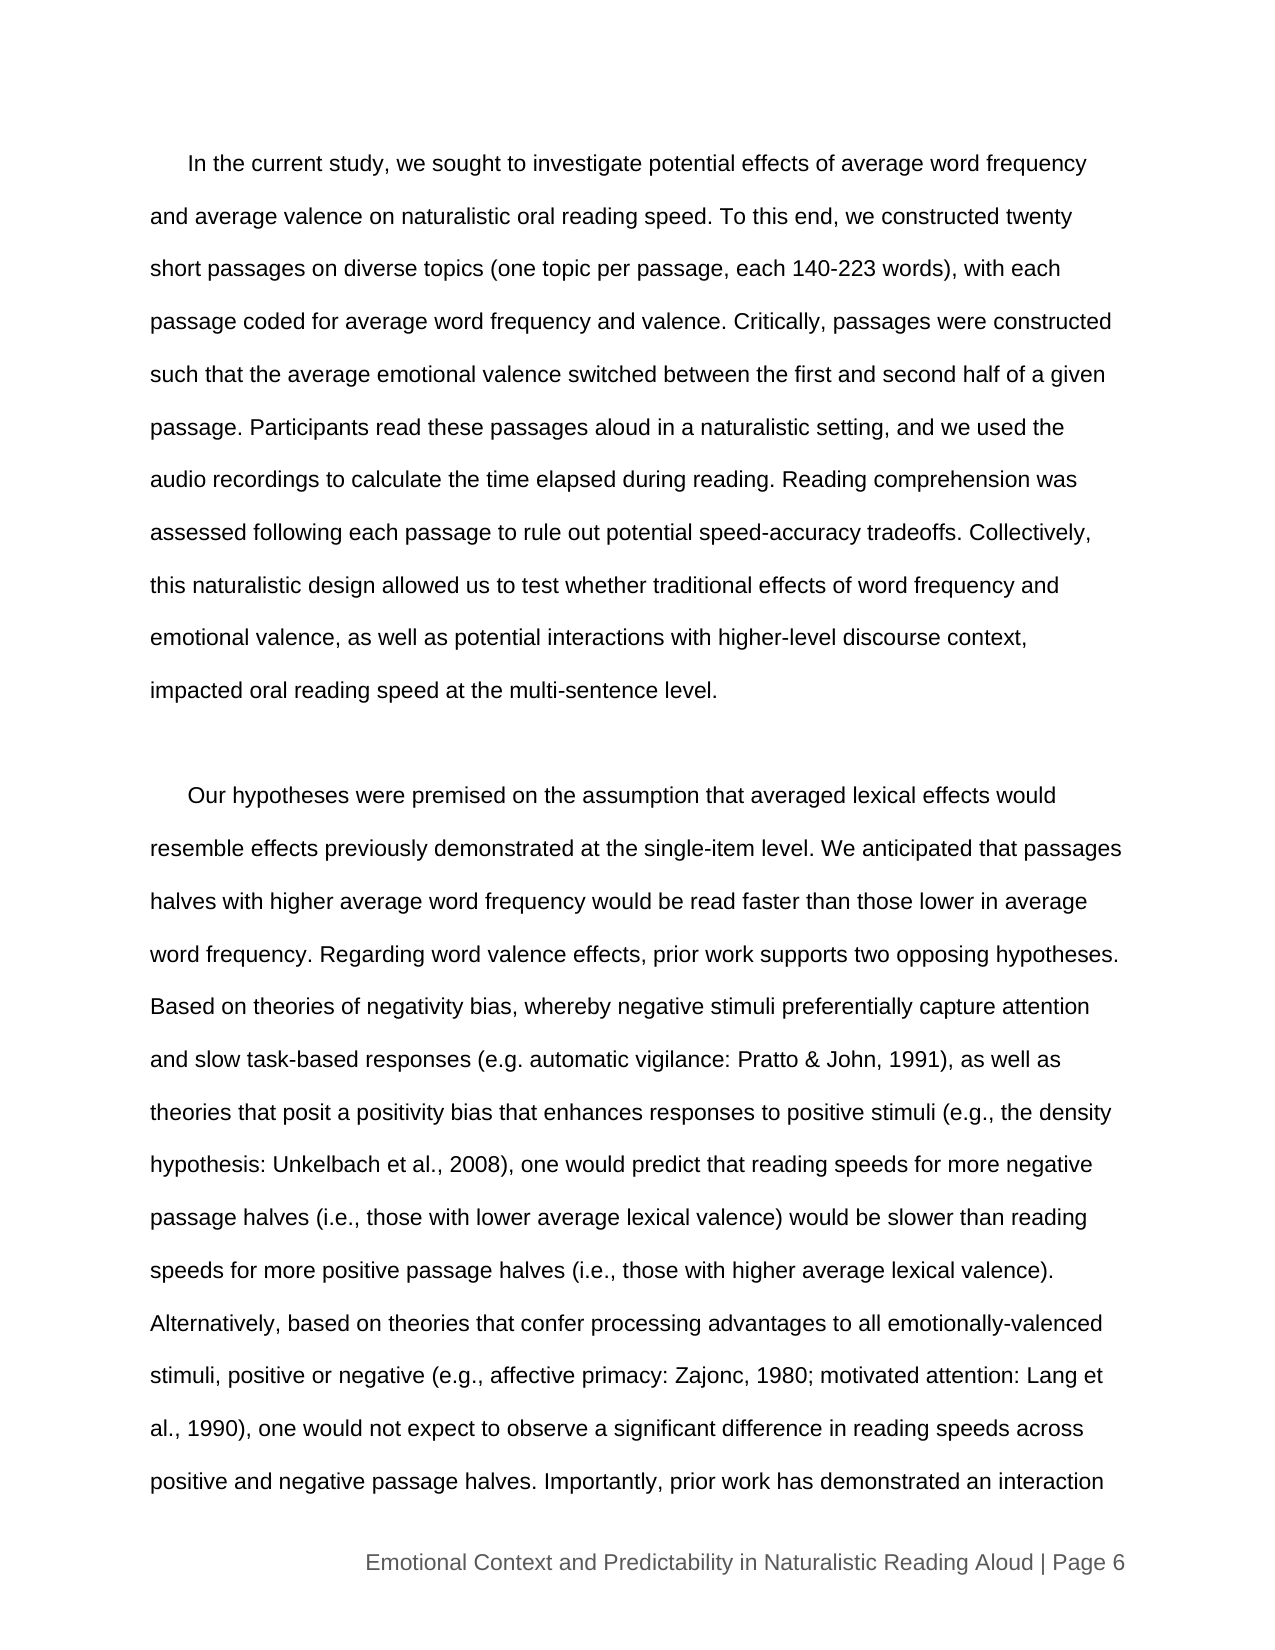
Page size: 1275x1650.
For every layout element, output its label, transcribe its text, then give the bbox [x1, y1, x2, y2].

text In the current study, we sought to investigate potential effects of average word frequency and average valence on naturalistic oral reading speed. To this end, we constructed twenty short passages on diverse topics (one topic per passage, each 140-223 words), with each passage coded for average word frequency and valence. Critically, passages were constructed such that the average emotional valence switched between the first and second half of a given passage. Participants read these passages aloud in a naturalistic setting, and we used the audio recordings to calculate the time elapsed during reading. Reading comprehension was assessed following each passage to rule out potential speed-accuracy tradeoffs. Collectively, this naturalistic design allowed us to test whether traditional effects of word frequency and emotional valence, as well as potential interactions with higher-level discourse context, impacted oral reading speed at the multi-sentence level. [150, 150, 1125, 703]
